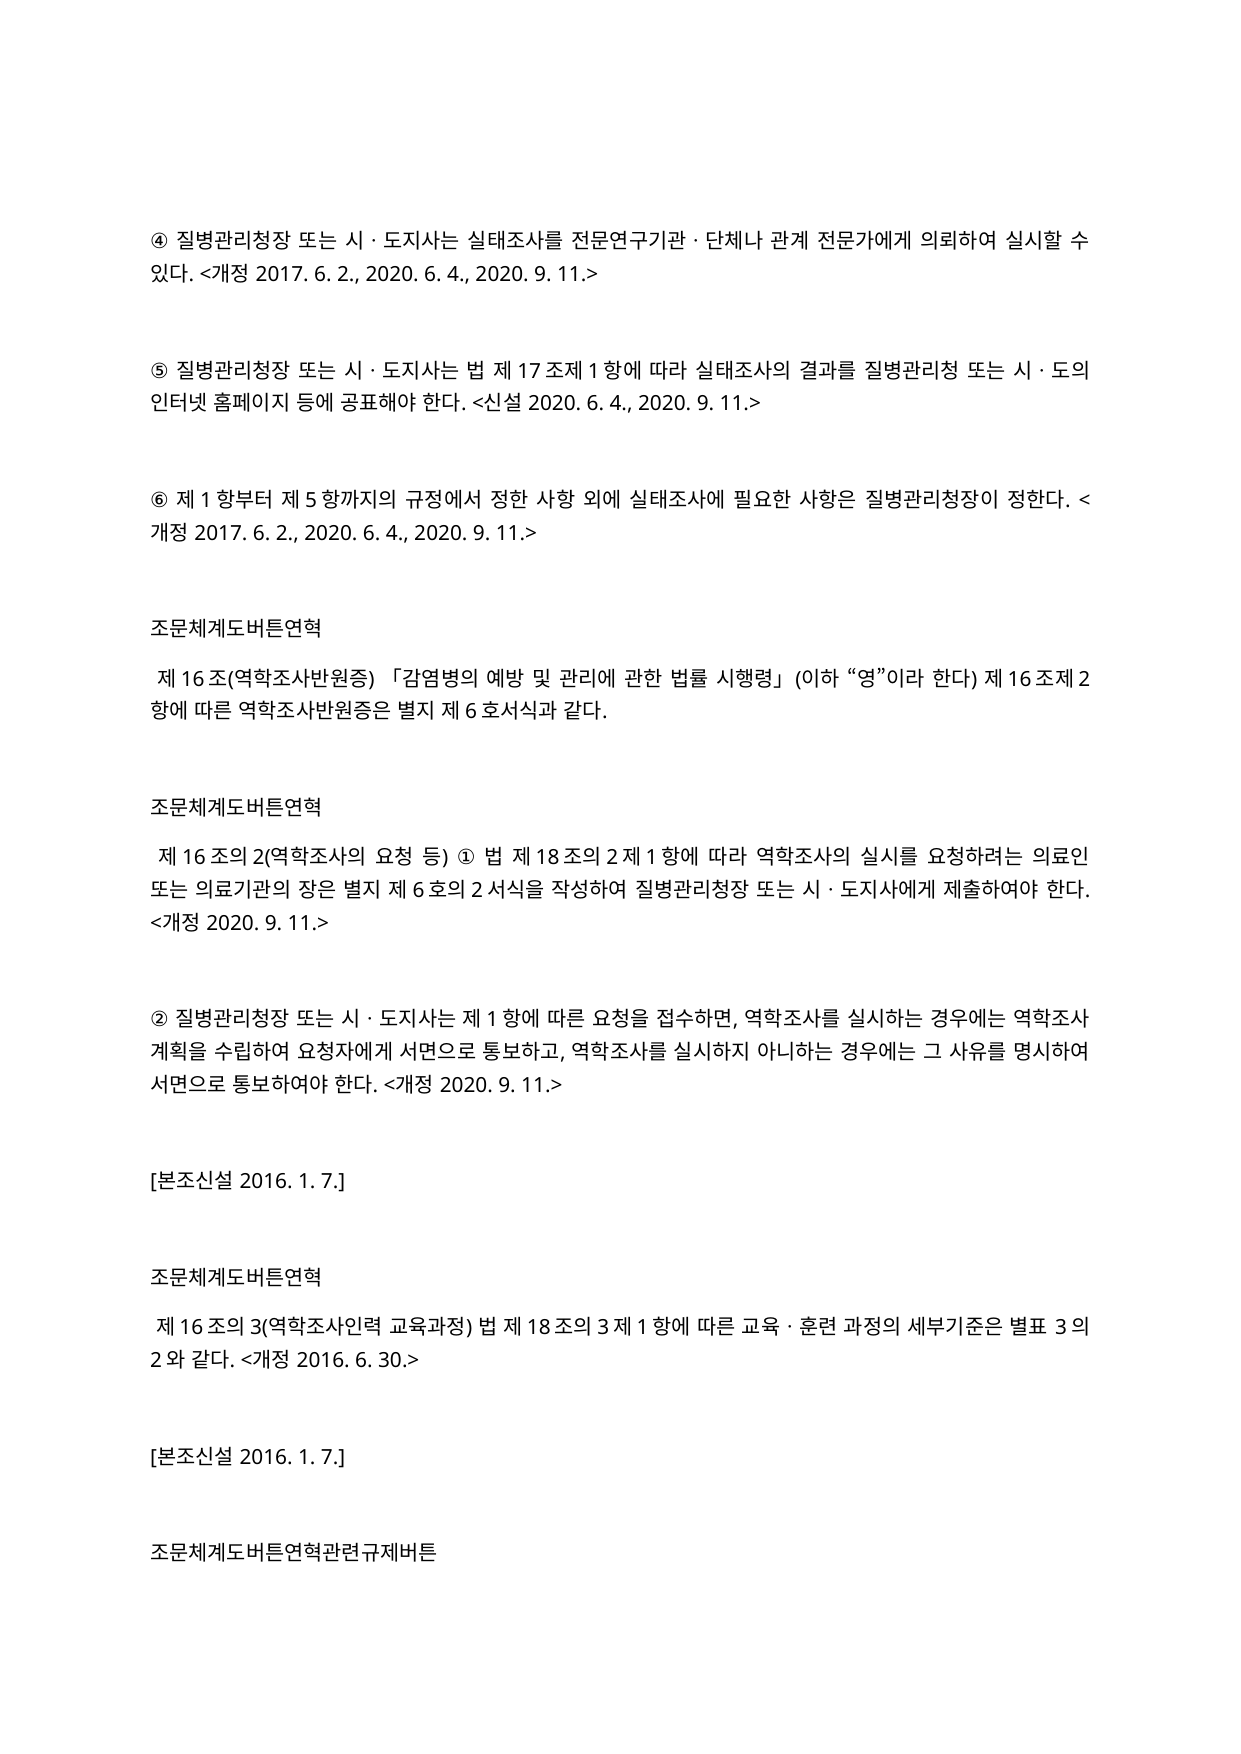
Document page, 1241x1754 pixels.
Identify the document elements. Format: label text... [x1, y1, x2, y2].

text 조문체계도버튼연혁 [150, 613, 1090, 643]
text ⑥ 제1항부터 제5항까지의 규정에서 정한 사항 외에 실태조사에 필요한 사항은 질병관리청장이 정한다. <개정 2017. 6. 2., 2020. 6. 4., 2020. 9. 11.> [150, 483, 1090, 546]
text [본조신설 2016. 1. 7.] [150, 1165, 1090, 1195]
text ⑤ 질병관리청장 또는 시ㆍ도지사는 법 제17조제1항에 따라 실태조사의 결과를 질병관리청 또는 시ㆍ도의 인터넷 홈페이지 등에 공표해야 한다. <신설 2020. 6. 4., 2020. 9. 11.> [150, 354, 1090, 417]
text 제16조(역학조사반원증) 「감염병의 예방 및 관리에 관한 법률 시행령」(이하 “영”이라 한다) 제16조제2항에 따른 역학조사반원증은 별지 제6호서식과 같다. [150, 662, 1090, 725]
text ④ 질병관리청장 또는 시ㆍ도지사는 실태조사를 전문연구기관ㆍ단체나 관계 전문가에게 의뢰하여 실시할 수 있다. <개정 2017. 6. 2., 2020. 6. 4., 2020. 9. 11.> [150, 224, 1090, 287]
text 제16조의3(역학조사인력 교육과정) 법 제18조의3제1항에 따른 교육ㆍ훈련 과정의 세부기준은 별표 3의2와 같다. <개정 2016. 6. 30.> [150, 1311, 1090, 1374]
text 조문체계도버튼연혁 [150, 791, 1090, 821]
text 조문체계도버튼연혁관련규제버튼 [150, 1537, 1090, 1567]
text 제16조의2(역학조사의 요청 등) ① 법 제18조의2제1항에 따라 역학조사의 실시를 요청하려는 의료인 또는 의료기관의 장은 별지 제6호의2서식을 작성하여 질병관리청장 또는 시ㆍ도지사에게 제출하여야 한다. <개정 2020. 9. 11.> [150, 841, 1090, 936]
text ② 질병관리청장 또는 시ㆍ도지사는 제1항에 따른 요청을 접수하면, 역학조사를 실시하는 경우에는 역학조사 계획을 수립하여 요청자에게 서면으로 통보하고, 역학조사를 실시하지 아니하는 경우에는 그 사유를 명시하여 서면으로 통보하여야 한다. <개정 2020. 9. 11.> [150, 1003, 1090, 1098]
text 조문체계도버튼연혁 [150, 1261, 1090, 1292]
text [본조신설 2016. 1. 7.] [150, 1440, 1090, 1470]
